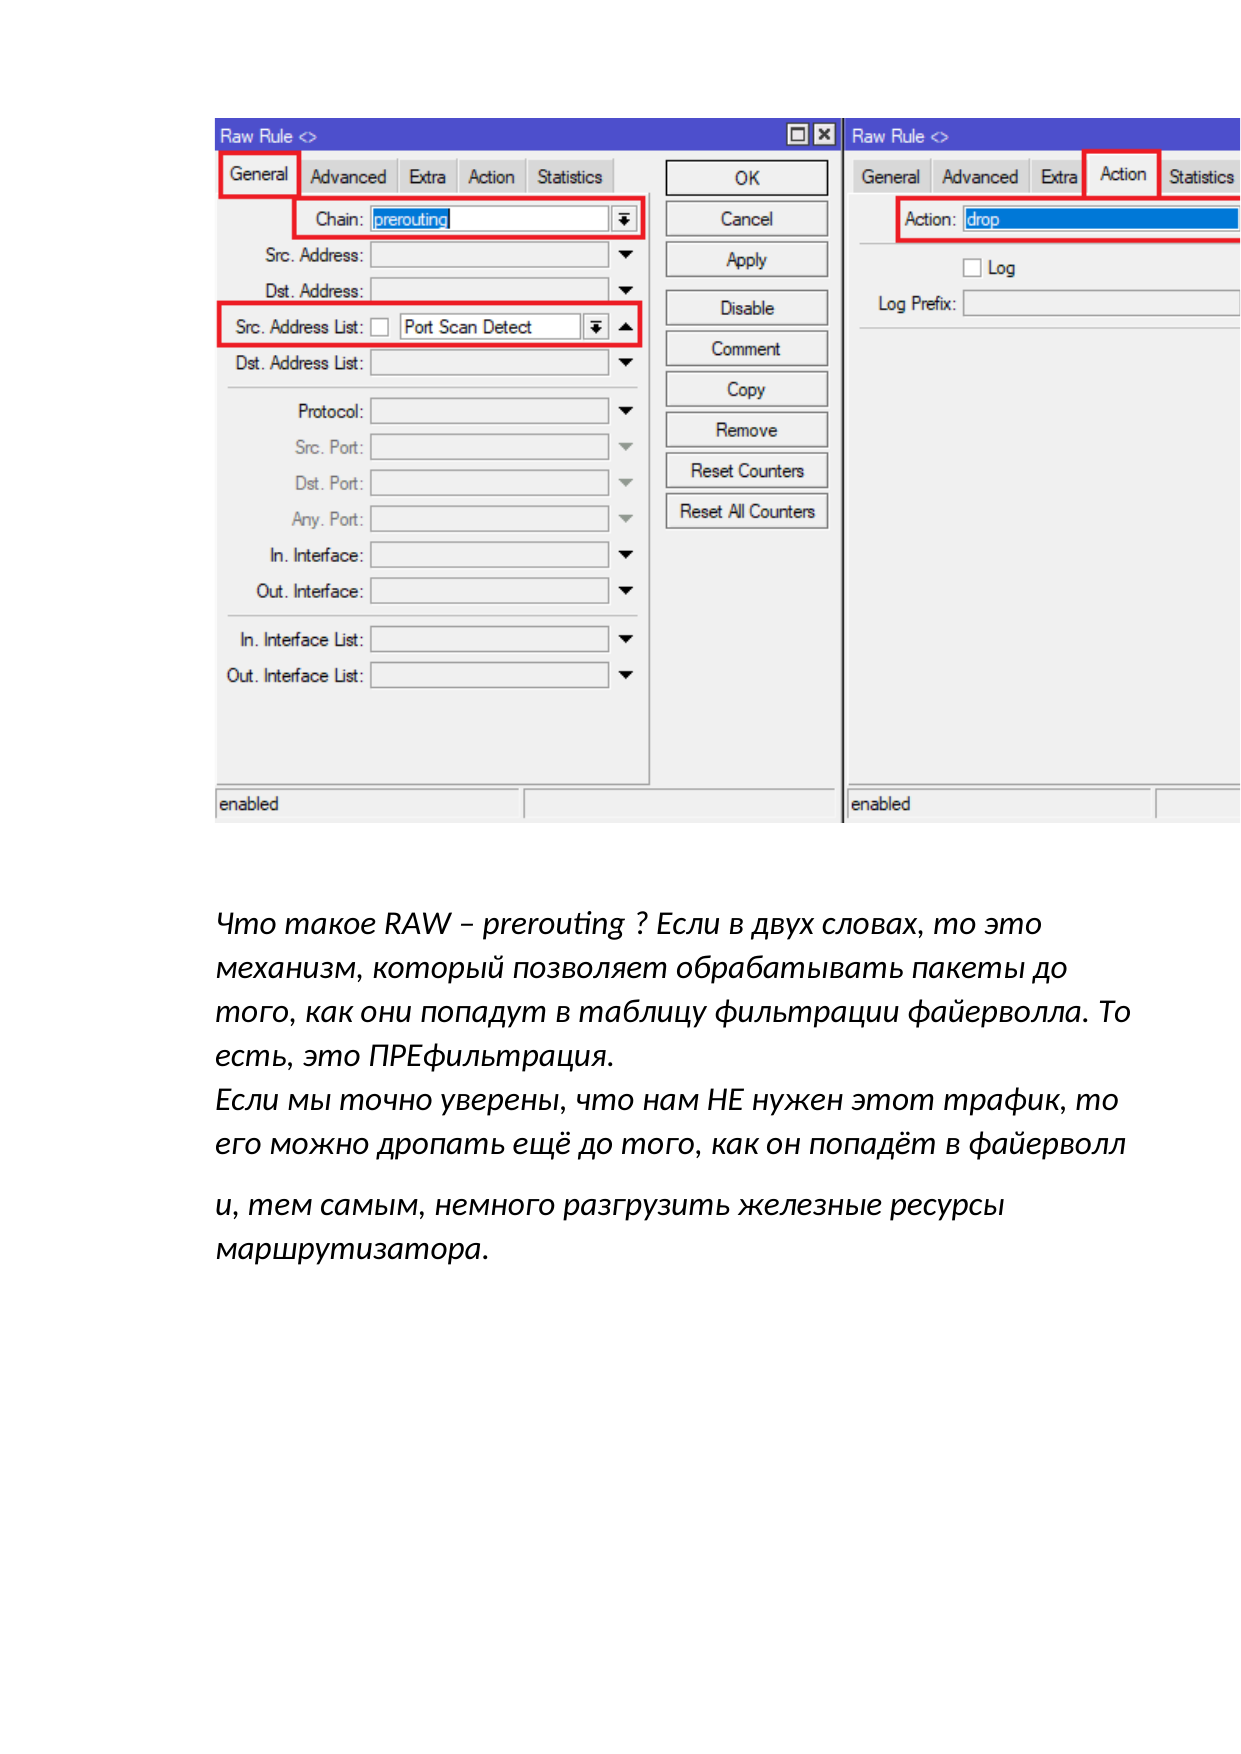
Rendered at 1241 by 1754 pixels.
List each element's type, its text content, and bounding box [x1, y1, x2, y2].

text Что такое RAW – prerouting ? Если в двух словах, то это механизм, который позволяет обрабатывать пакеты до того, как они попадут в таблицу фильтрации файерволла. То есть, это ПРЕфильтрация. Если мы точно уверены, что нам НЕ нужен этот трафик, то его можно дропать ещё до того, как он попадёт в файерволл [215, 902, 1152, 1163]
picture [214, 118, 1241, 823]
text и, тем самым, немного разгрузить железные ресурсы маршрутизатора. [215, 1183, 1152, 1267]
